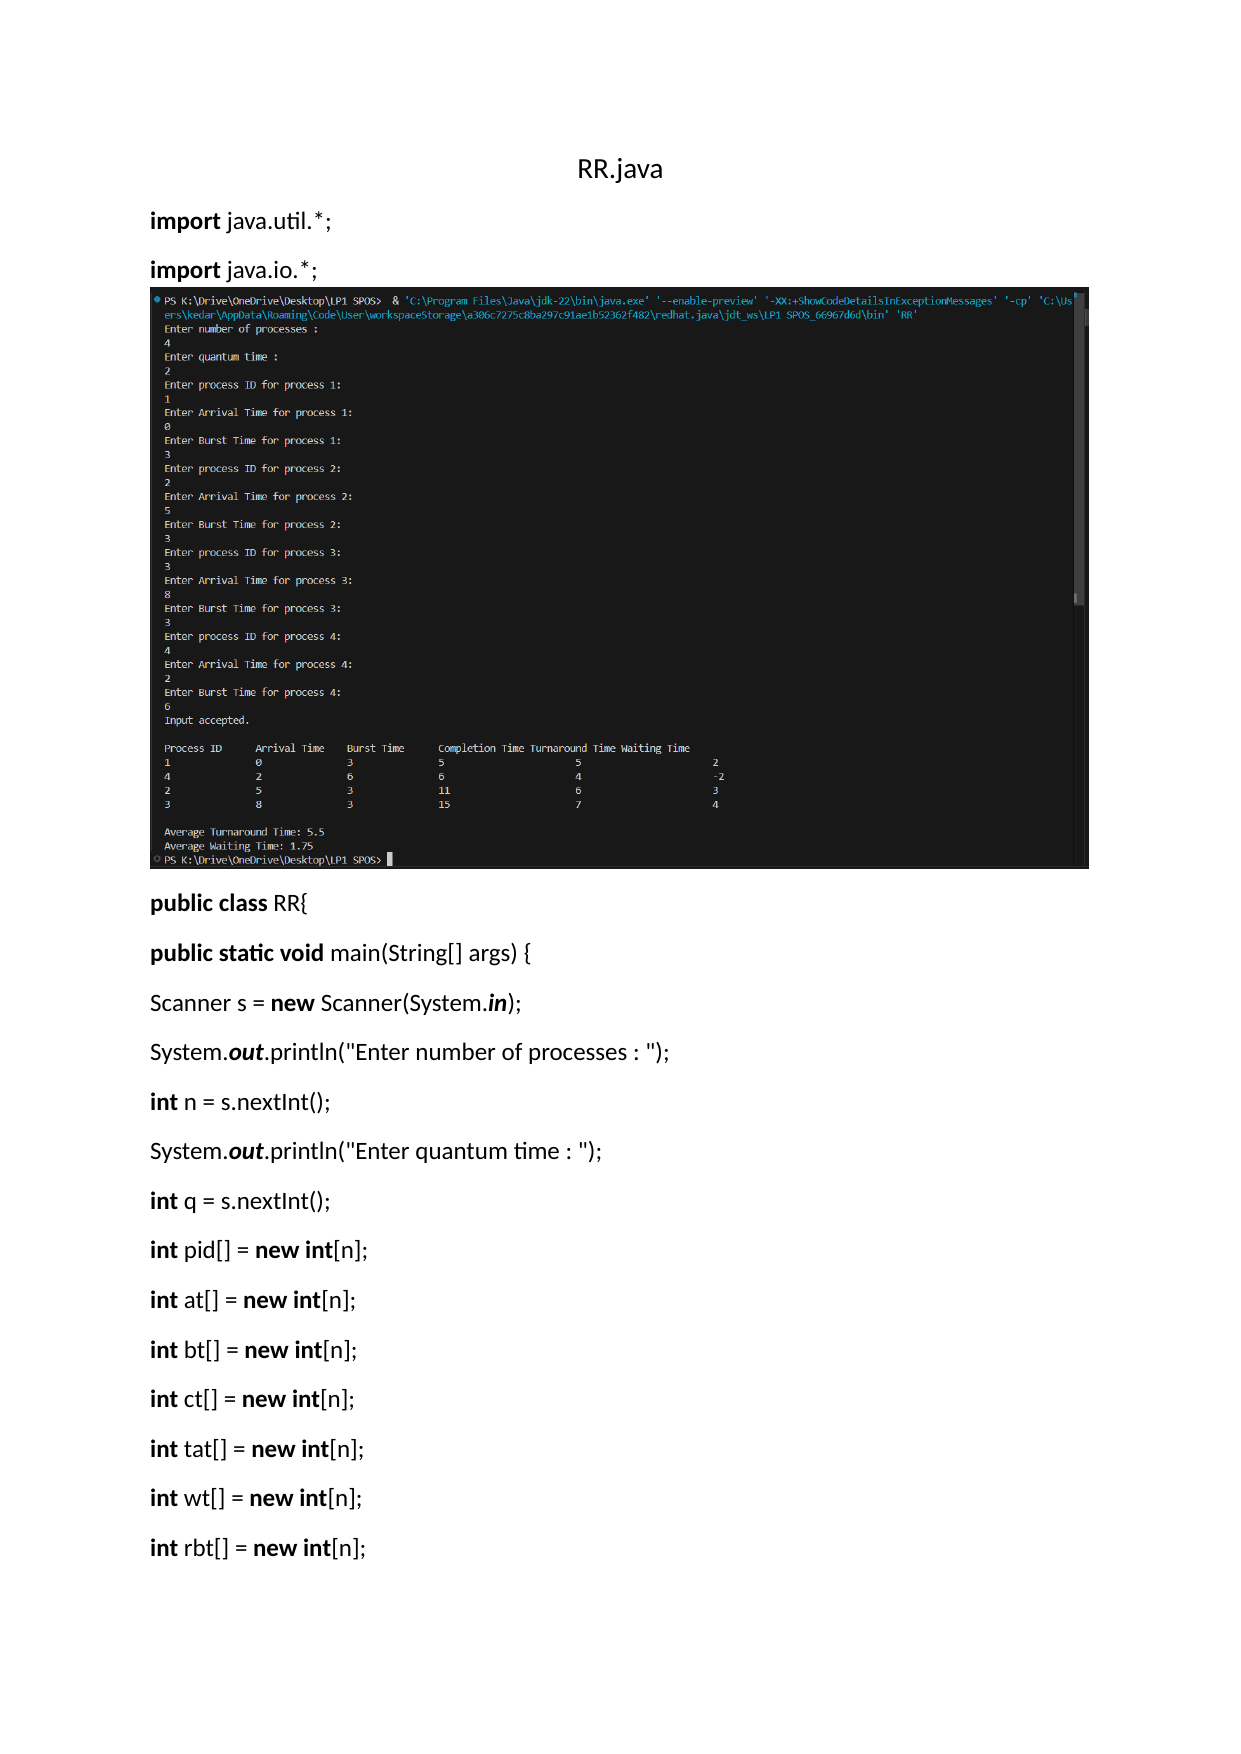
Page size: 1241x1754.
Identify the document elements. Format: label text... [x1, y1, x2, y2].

text public static void main(String[] args) { [150, 937, 1090, 968]
text int wt[] = new int[n]; [150, 1482, 1090, 1513]
text System.out.println("Enter number of processes : "); [150, 1036, 1090, 1067]
text RR.java [150, 150, 1090, 186]
text int rbt[] = new int[n]; [150, 1532, 1090, 1563]
text int q = s.nextInt(); [150, 1185, 1090, 1216]
text import java.util.*; [150, 205, 1090, 236]
text Scanner s = new Scanner(System.in); [150, 987, 1090, 1017]
text int n = s.nextInt(); [150, 1086, 1090, 1116]
text int pid[] = new int[n]; [150, 1234, 1090, 1265]
picture [150, 287, 1089, 869]
text int bt[] = new int[n]; [150, 1334, 1090, 1364]
text public class RR{ [150, 887, 1090, 918]
text int ct[] = new int[n]; [150, 1383, 1090, 1414]
text int at[] = new int[n]; [150, 1284, 1090, 1315]
text System.out.println("Enter quantum time : "); [150, 1135, 1090, 1166]
text int tat[] = new int[n]; [150, 1433, 1090, 1463]
